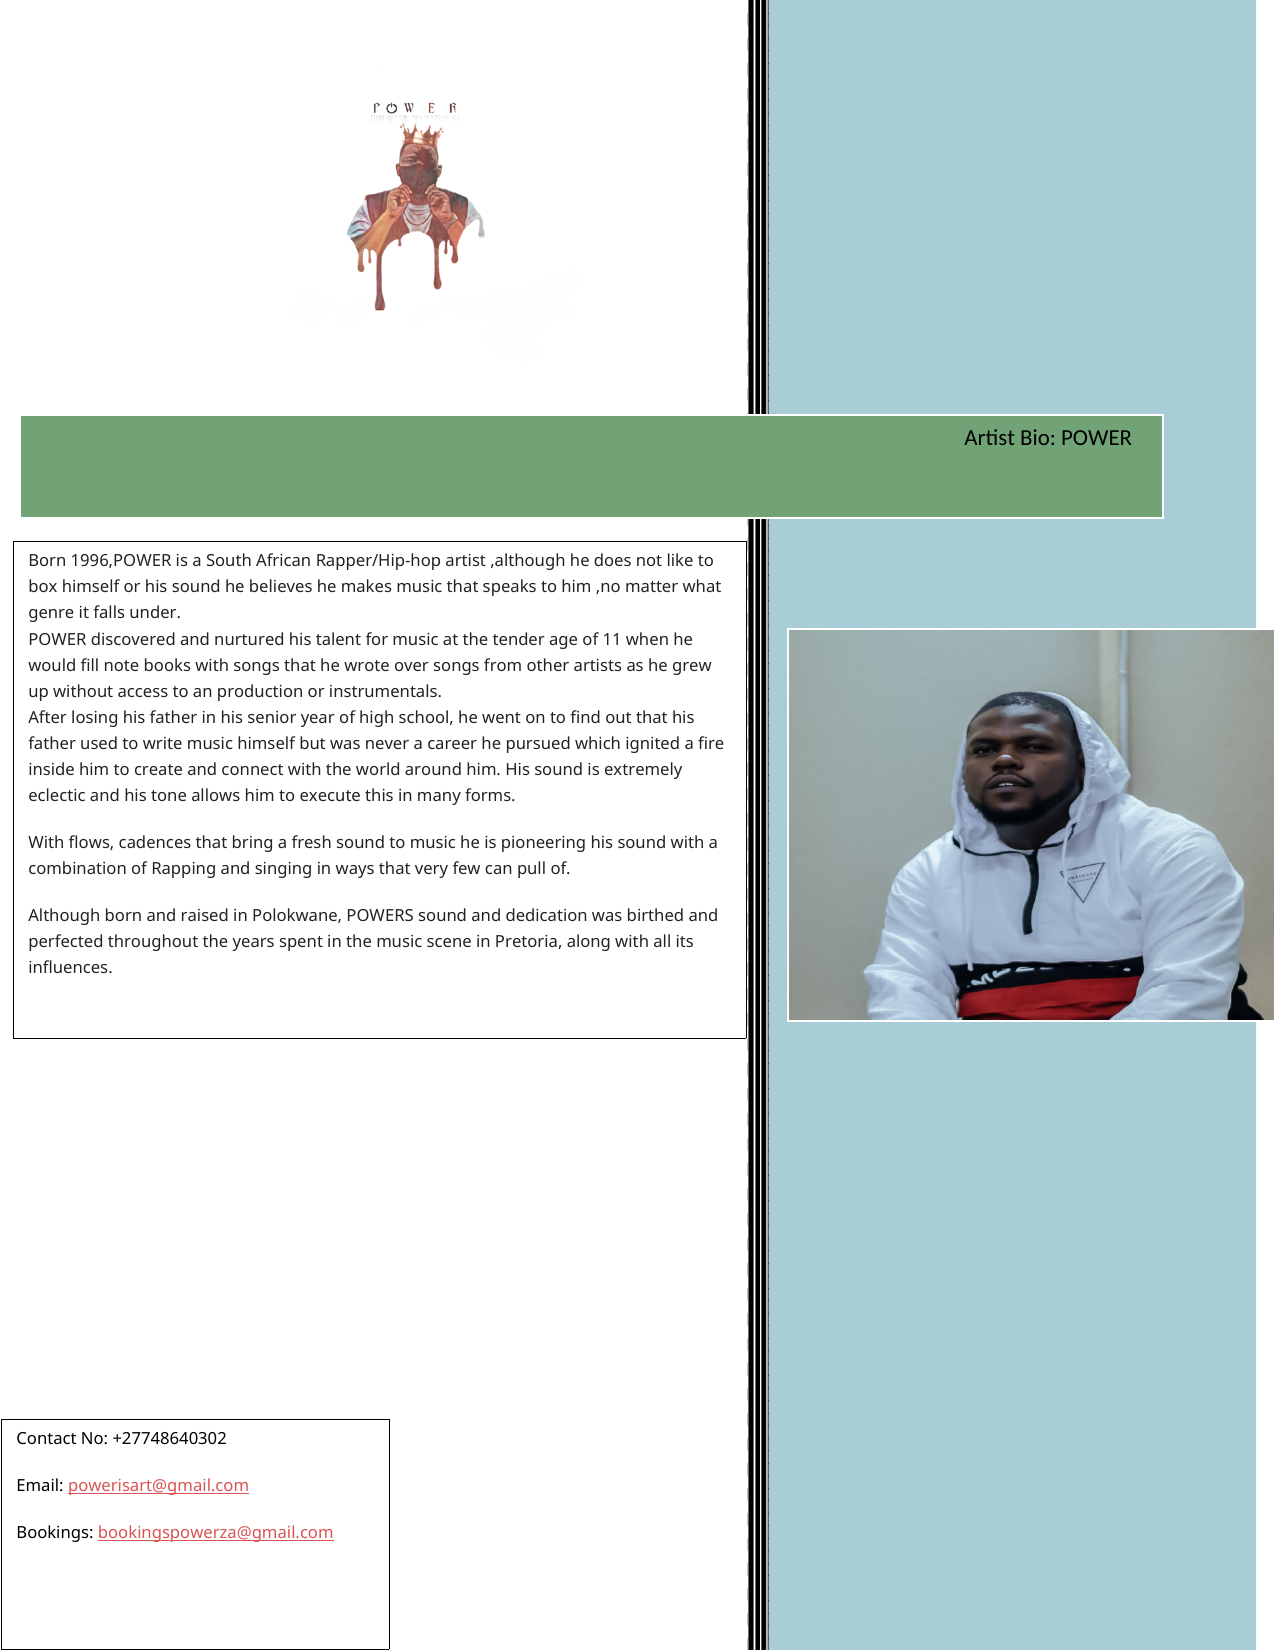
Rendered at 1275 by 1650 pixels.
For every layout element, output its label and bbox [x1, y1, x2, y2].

picture [789, 630, 1274, 1020]
picture [747, 519, 769, 1650]
picture [237, 18, 594, 372]
picture [747, 0, 769, 414]
